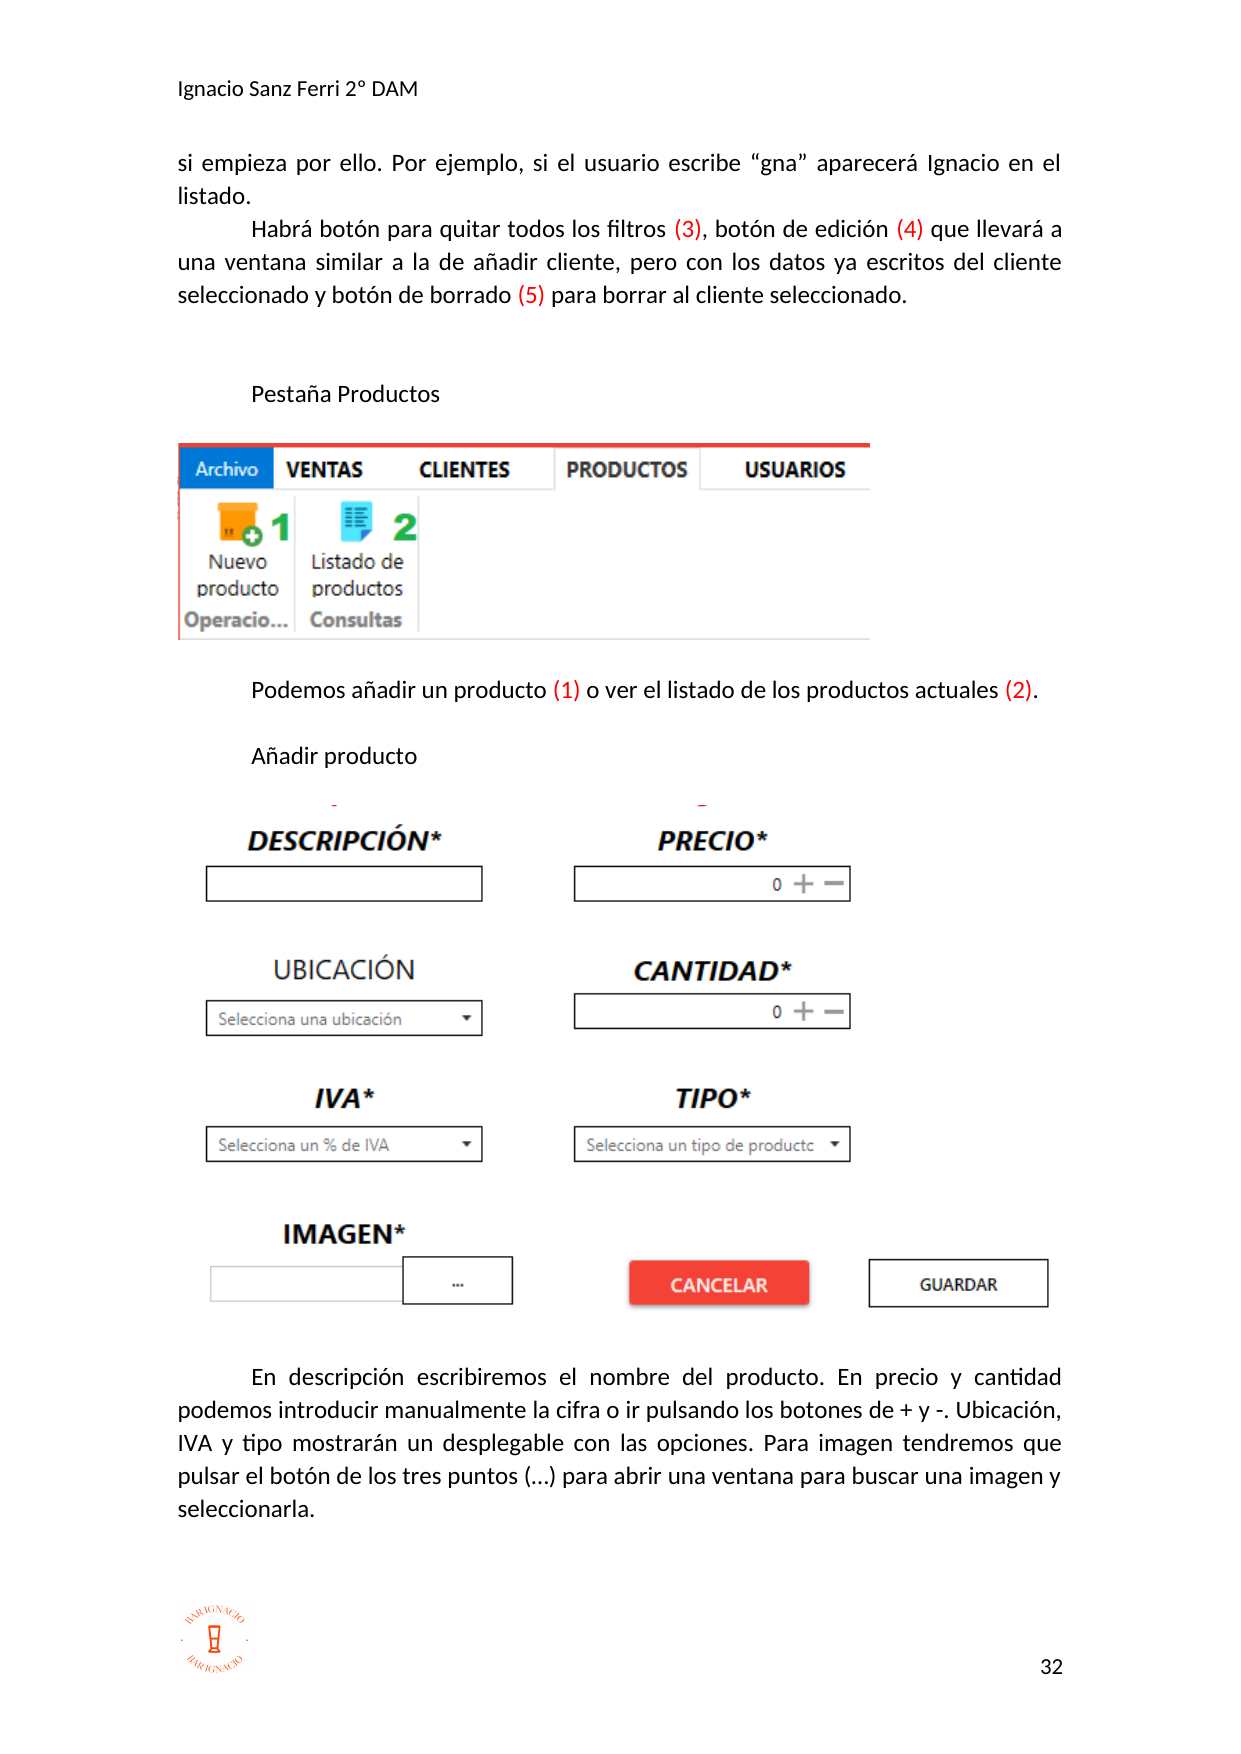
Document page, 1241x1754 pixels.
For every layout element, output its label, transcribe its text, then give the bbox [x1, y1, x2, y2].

text Podemos añadir un producto (1) o ver el listado de los productos actuales (2). [177, 674, 1063, 705]
text Habrá botón para quitar todos los filtros (3), botón de edición (4) que llevará a una ventana similar a la de añadir cliente, pero con los datos ya escritos del cliente seleccionado y botón de borrado (5) para borrar al cliente seleccionado. [177, 213, 1063, 310]
picture [177, 443, 870, 640]
picture [177, 805, 1064, 1327]
text Pestaña Productos [177, 378, 1063, 408]
text Añadir producto [177, 740, 1063, 771]
text En descripción escribiremos el nombre del producto. En precio y cantidad podemos introducir manualmente la cifra o ir pulsando los botones de + y -. Ubicación, IVA y tipo mostrarán un desplegable con las opciones. Para imagen tendremos que pulsar el botón de los tres puntos (…) para abrir una ventana para buscar una imagen y seleccionarla. [177, 1362, 1063, 1524]
picture [177, 1604, 256, 1675]
